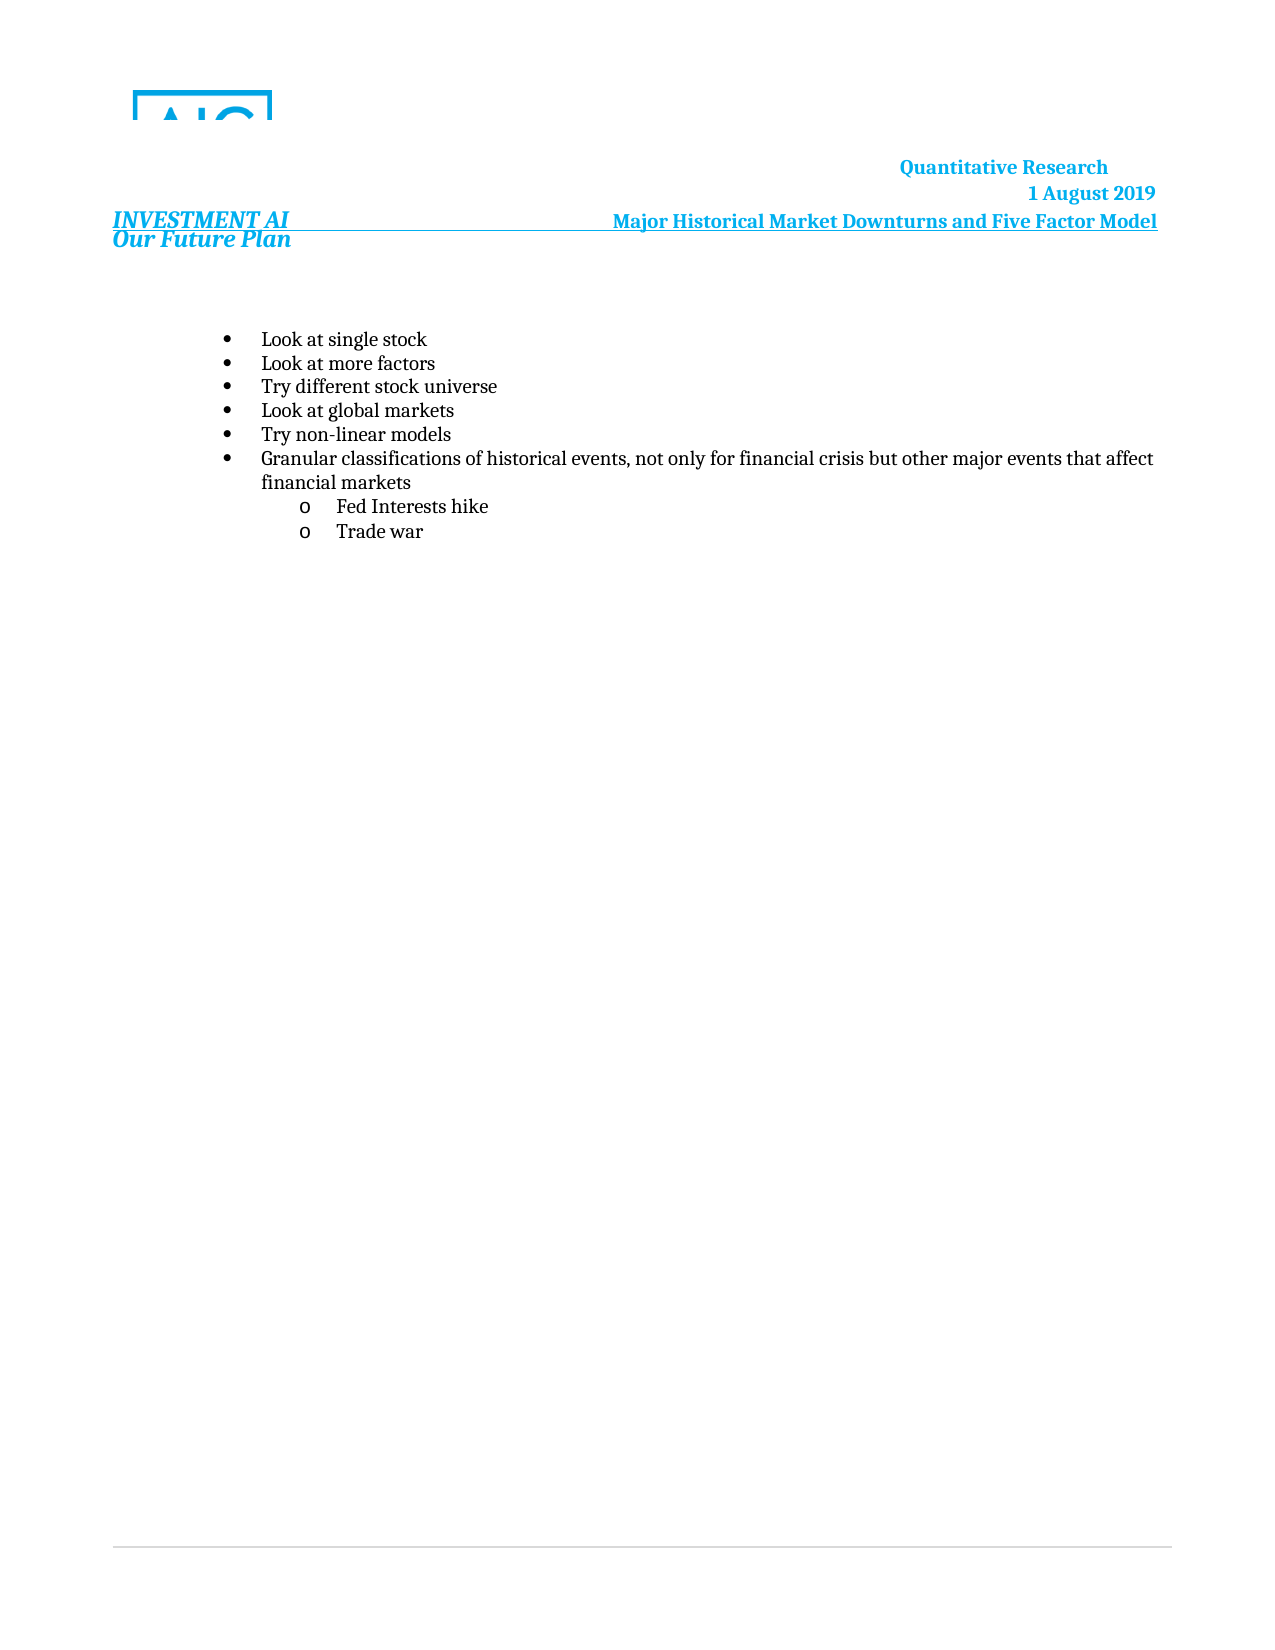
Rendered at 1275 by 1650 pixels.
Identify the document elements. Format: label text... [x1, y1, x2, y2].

list Try non-linear models [223, 423, 1172, 447]
list Look at global markets [223, 399, 1172, 423]
list Look at single stock [223, 327, 1172, 351]
picture [138, 96, 267, 120]
list Granular classifications of historical events, not only for financial crisis but other major events that affect financial markets [223, 447, 1172, 495]
list Try different stock universe [223, 375, 1172, 399]
list Look at more factors [223, 351, 1172, 375]
list Trade war [298, 520, 1172, 545]
list Fed Interests hike [298, 495, 1172, 520]
text Our Future Plan [112, 225, 1172, 254]
